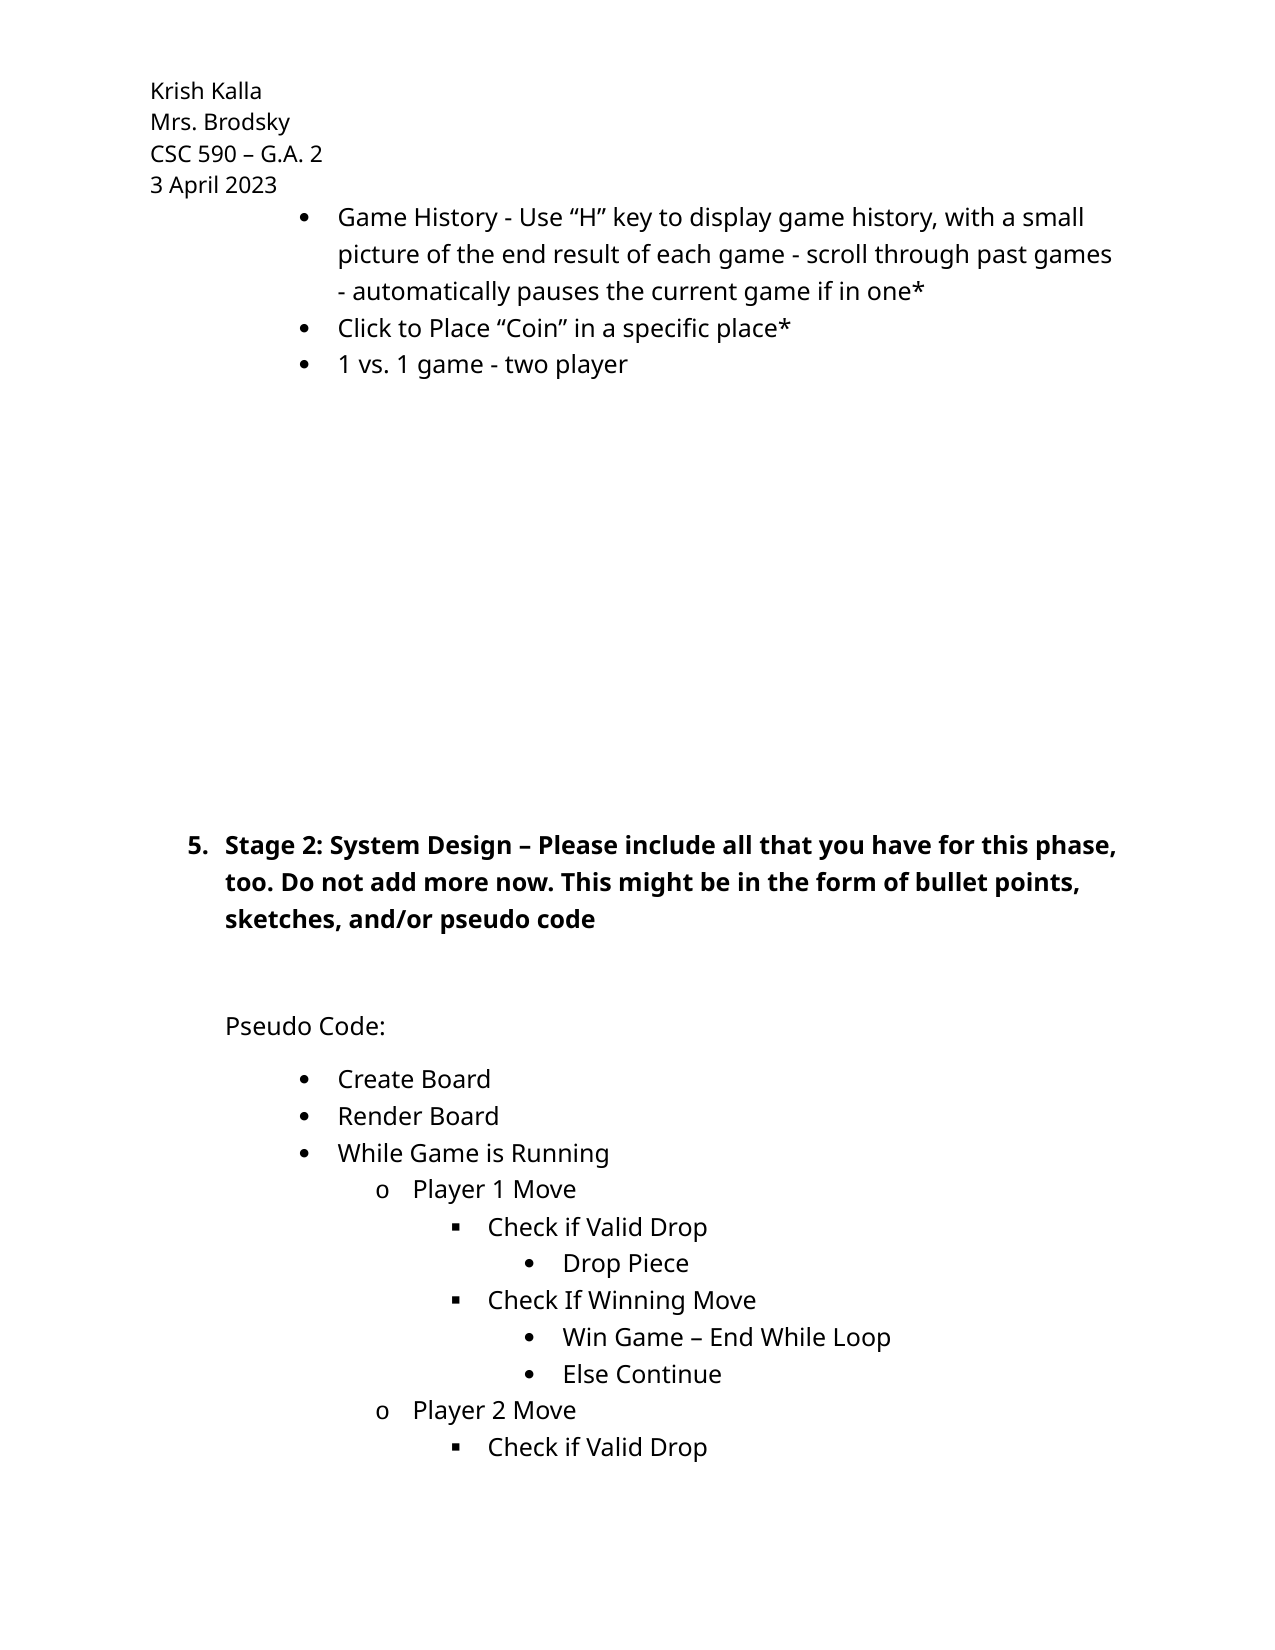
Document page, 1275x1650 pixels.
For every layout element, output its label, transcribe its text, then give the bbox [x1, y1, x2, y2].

text Pseudo Code: [225, 1008, 1125, 1042]
list While Game is Running [300, 1135, 1125, 1169]
list Drop Piece [525, 1246, 1125, 1280]
list Click to Place “Coin” in a specific place* [300, 310, 1125, 344]
list Stage 2: System Design – Please include all that you have for this phase, too. Do not add more now. This might be in the form of bullet points, sketches, and/or pseudo code [187, 828, 1125, 936]
list Check if Valid Drop [450, 1430, 1125, 1464]
list Else Continue [525, 1356, 1125, 1390]
list Check If Winning Move [450, 1283, 1125, 1317]
list Player 1 Move [375, 1172, 1125, 1206]
list Win Game – End While Loop [525, 1319, 1125, 1353]
list Game History - Use “H” key to display game history, with a small picture of the end result of each game - scroll through past games - automatically pauses the current game if in one* [300, 200, 1125, 308]
list Render Board [300, 1099, 1125, 1133]
list Player 2 Move [375, 1393, 1125, 1427]
list Create Board [300, 1062, 1125, 1096]
list 1 vs. 1 game - two player [300, 347, 1125, 381]
list Check if Valid Drop [450, 1209, 1125, 1243]
